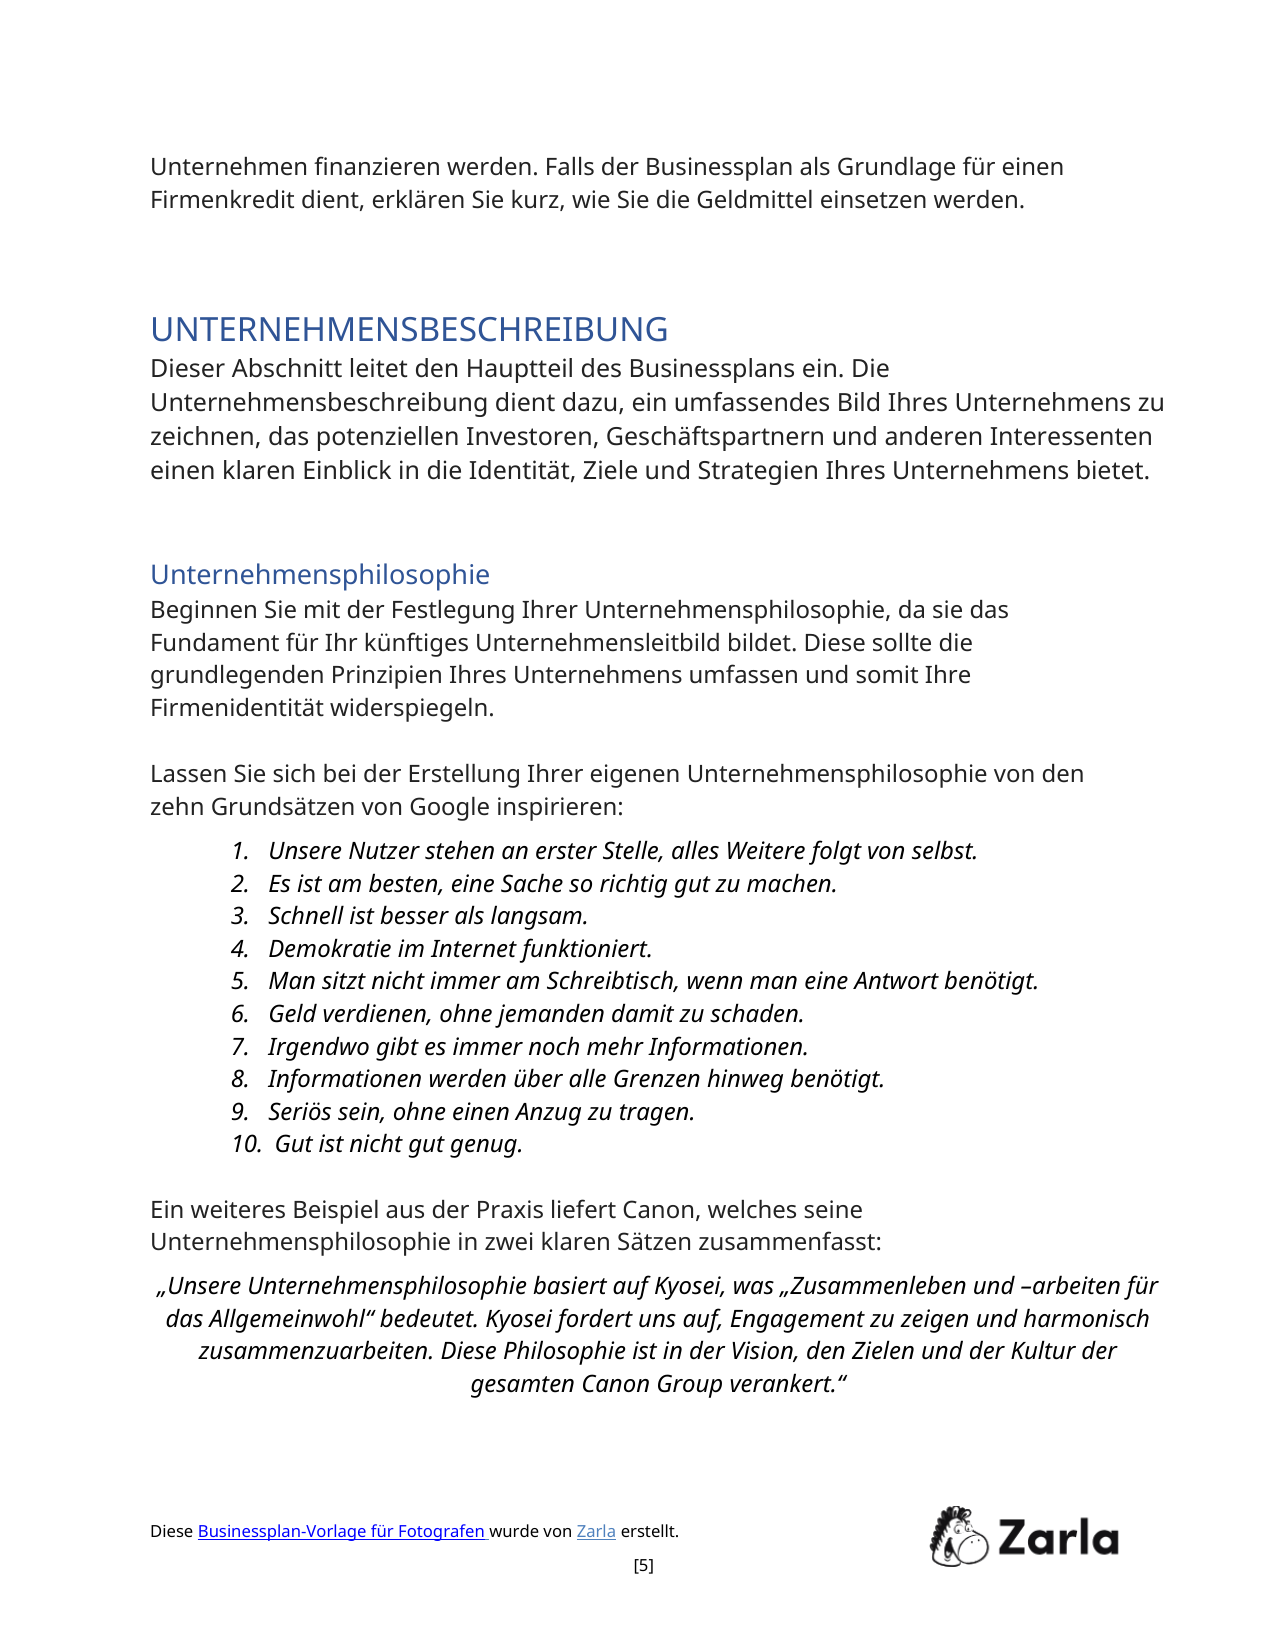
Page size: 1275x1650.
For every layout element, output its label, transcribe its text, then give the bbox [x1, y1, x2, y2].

picture [922, 1506, 1125, 1567]
list Informationen werden über alle Grenzen hinweg benötigt. [231, 1062, 1137, 1094]
list Unsere Nutzer stehen an erster Stelle, alles Weitere folgt von selbst. [231, 834, 1137, 866]
list Demokratie im Internet funktioniert. [231, 932, 1137, 964]
list Man sitzt nicht immer am Schreibtisch, wenn man eine Antwort benötigt. [231, 964, 1137, 997]
list Seriös sein, ohne einen Anzug zu tragen. [231, 1094, 1137, 1127]
text Ein weiteres Beispiel aus der Praxis liefert Canon, welches seine Unternehmensphilosophie in zwei klaren Sätzen zusammenfasst: [150, 1192, 1169, 1258]
list Geld verdienen, ohne jemanden damit zu schaden. [231, 997, 1137, 1029]
text Beginnen Sie mit der Festlegung Ihrer Unternehmensphilosophie, da sie das Fundament für Ihr künftiges Unternehmensleitbild bildet. Diese sollte die grundlegenden Prinzipien Ihres Unternehmens umfassen und somit Ihre Firmenidentität widerspiegeln. [150, 593, 1137, 723]
text Lassen Sie sich bei der Erstellung Ihrer eigenen Unternehmensphilosophie von den zehn Grundsätzen von Google inspirieren: [150, 757, 1137, 822]
text „Unsere Unternehmensphilosophie basiert auf Kyosei, was „Zusammenleben und –arbeiten für das Allgemeinwohl“ bedeutet. Kyosei fordert uns auf, Engagement zu zeigen und harmonisch zusammenzuarbeiten. Diese Philosophie ist in der Vision, den Zielen und der Kultur der gesamten Canon Group verankert.“ [150, 1269, 1169, 1399]
list Schnell ist besser als langsam. [231, 899, 1137, 932]
subtitle UNTERNEHMENSBESCHREIBUNG [150, 305, 1137, 351]
text Dieser Abschnitt leitet den Hauptteil des Businessplans ein. Die Unternehmensbeschreibung dient dazu, ein umfassendes Bild Ihres Unternehmens zu zeichnen, das potenziellen Investoren, Geschäftspartnern und anderen Interessenten einen klaren Einblick in die Identität, Ziele und Strategien Ihres Unternehmens bietet. [150, 351, 1169, 518]
subtitle Unternehmensphilosophie [150, 556, 1137, 593]
list Es ist am besten, eine Sache so richtig gut zu machen. [231, 866, 1137, 899]
list Gut ist nicht gut genug. [231, 1127, 1137, 1160]
list Irgendwo gibt es immer noch mehr Informationen. [231, 1029, 1137, 1062]
